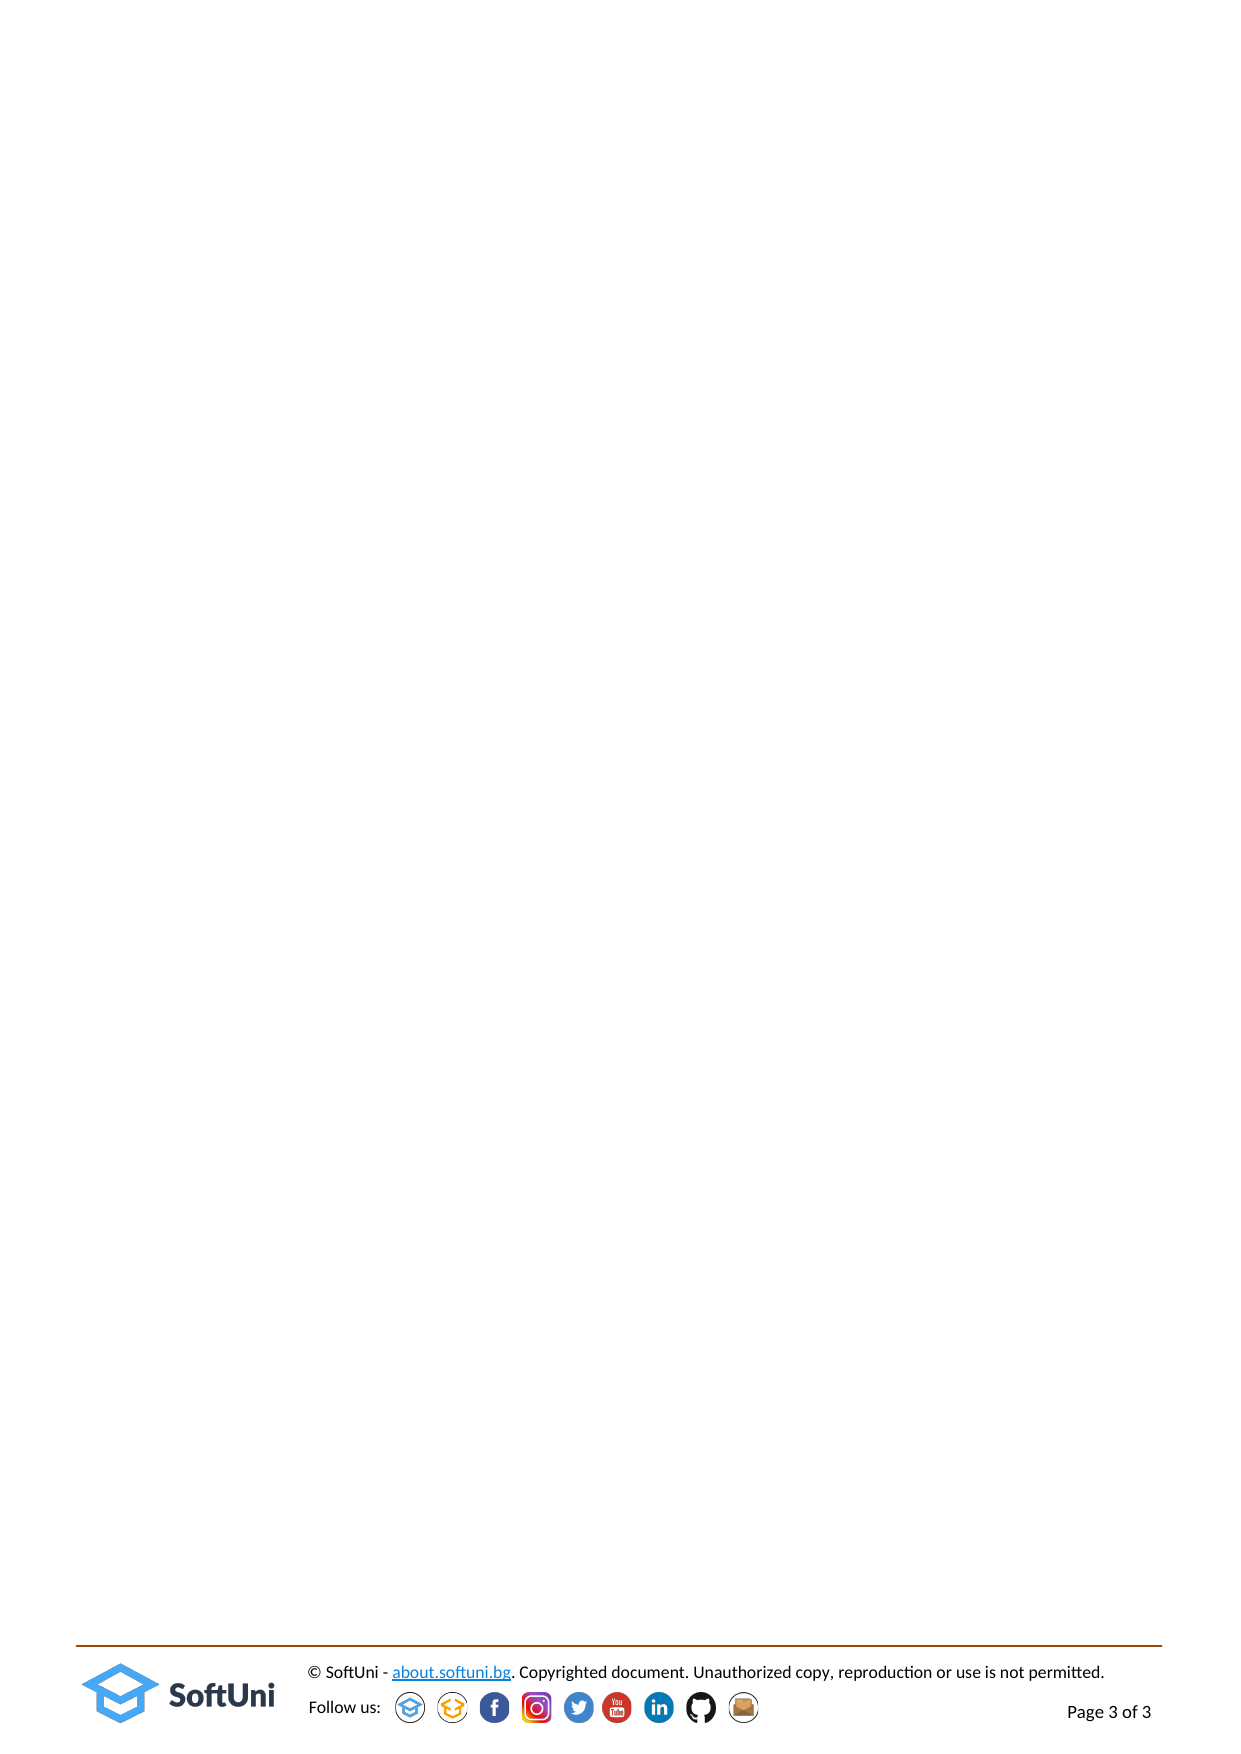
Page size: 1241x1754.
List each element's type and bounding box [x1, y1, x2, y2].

picture [564, 1692, 594, 1723]
picture [437, 1692, 468, 1723]
picture [644, 1714, 653, 1723]
picture [602, 1692, 632, 1723]
picture [479, 1692, 510, 1723]
picture [75, 1658, 281, 1729]
picture [522, 1692, 552, 1723]
picture [728, 1692, 759, 1723]
picture [395, 1692, 425, 1723]
picture [686, 1692, 716, 1723]
picture [644, 1692, 653, 1701]
picture [665, 1714, 674, 1723]
picture [658, 1705, 667, 1714]
picture [665, 1692, 674, 1701]
